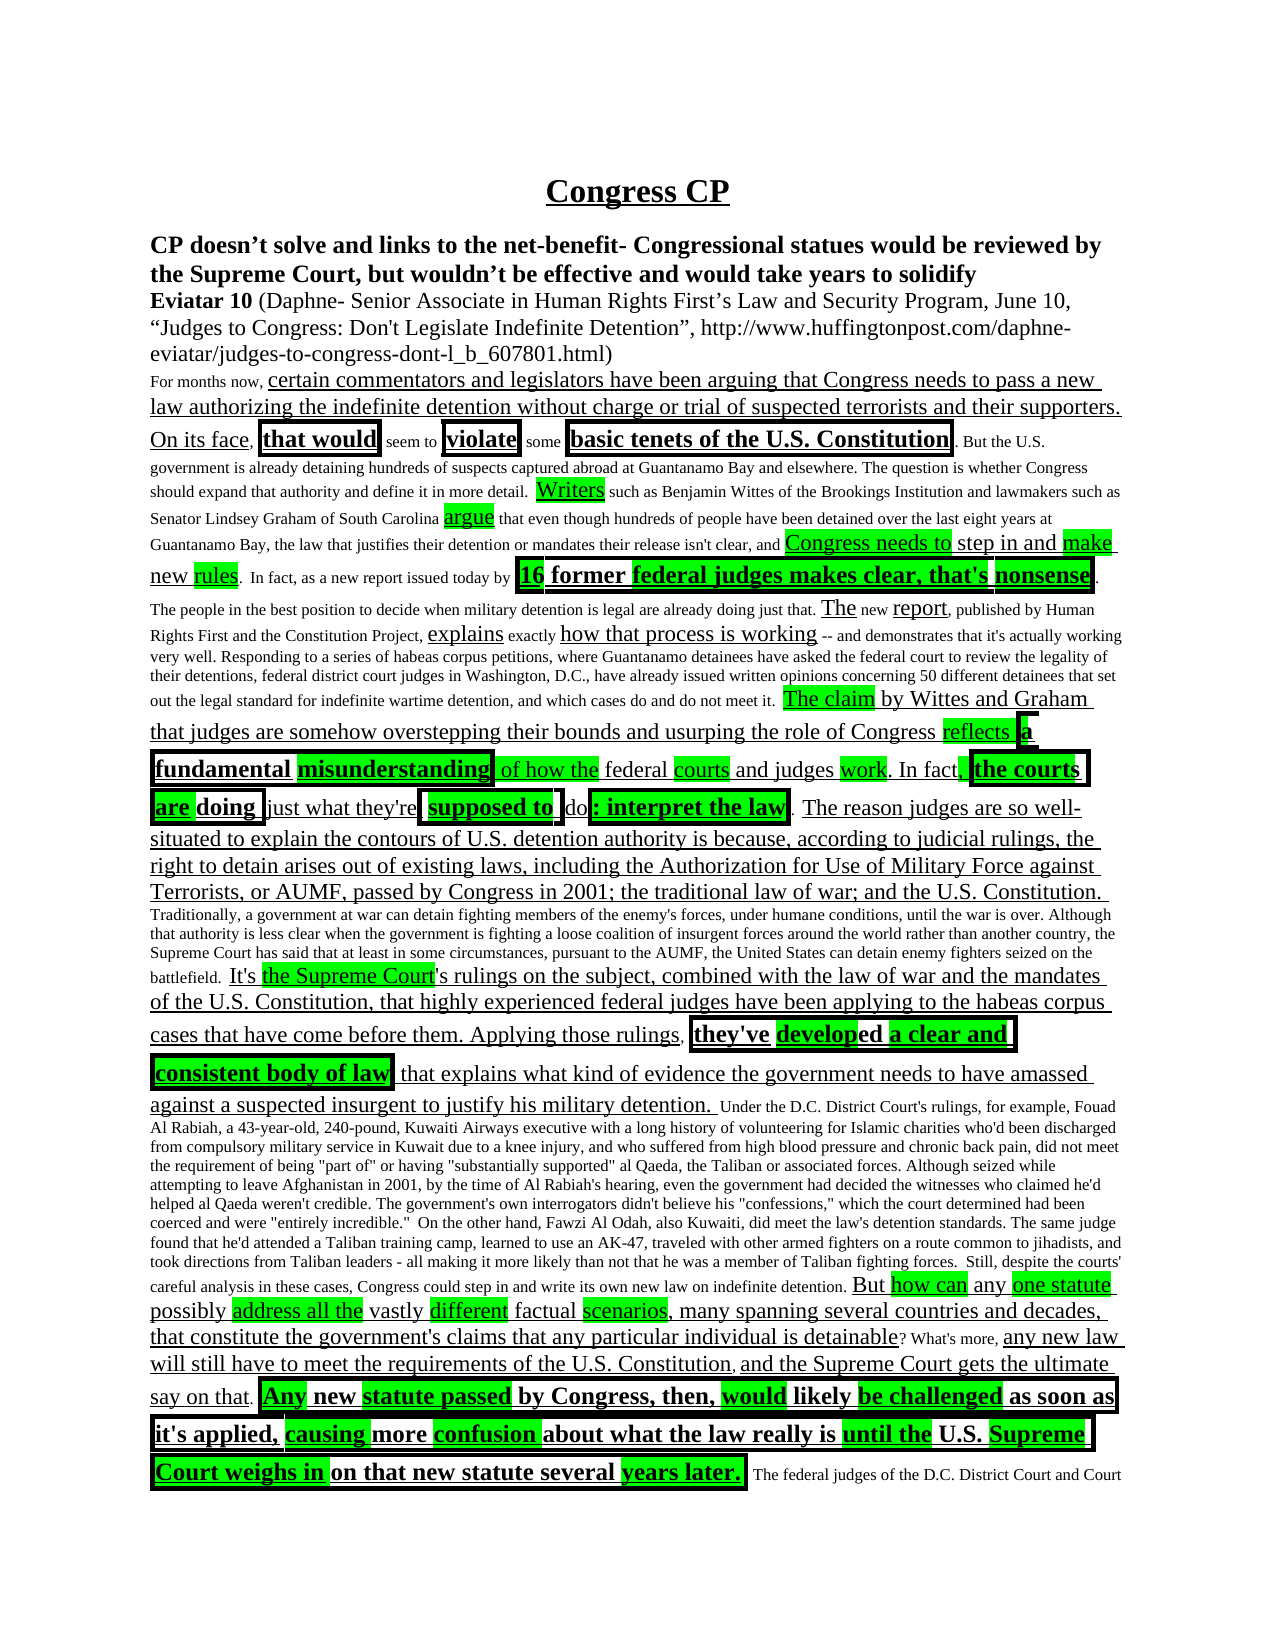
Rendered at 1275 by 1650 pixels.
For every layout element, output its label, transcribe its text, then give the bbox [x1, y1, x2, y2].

subtitle Congress CP [150, 171, 1125, 209]
text Eviatar 10 (Daphne- Senior Associate in Human Rights First’s Law and Security Program, June 10, “Judges to Congress: Don't Legislate Indefinite Detention”, http://www.huffingtonpost.com/daphne-eviatar/judges-to-congress-dont-l_b_607801.html) [150, 287, 1125, 367]
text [150, 367, 1125, 1491]
subtitle CP doesn’t solve and links to the net-benefit- Congressional statues would be reviewed by the Supreme Court, but wouldn’t be effective and would take years to solidify [150, 230, 1125, 287]
